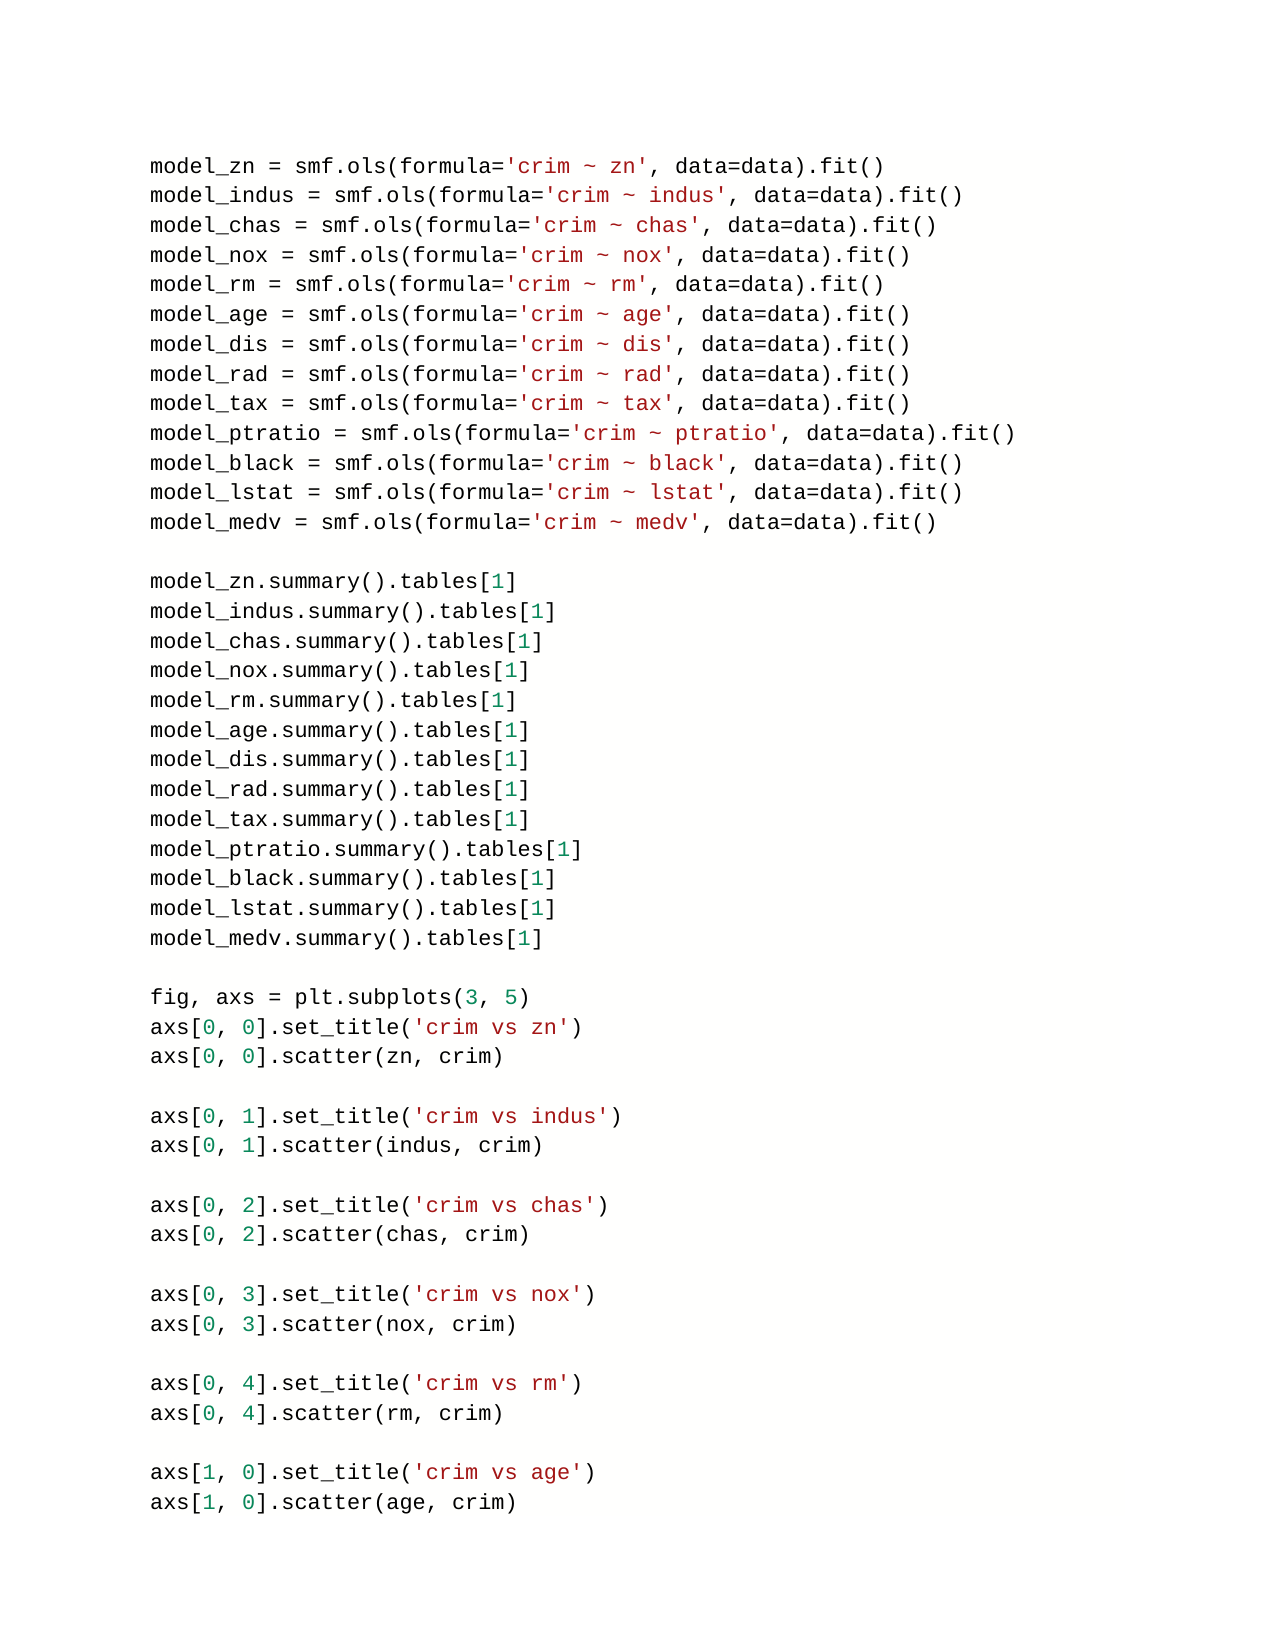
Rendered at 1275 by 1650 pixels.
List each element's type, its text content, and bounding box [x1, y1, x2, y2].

text model_rad.summary().tables[1] [150, 773, 1125, 803]
text axs[0, 3].scatter(nox, crim) [150, 1308, 1125, 1337]
text model_medv.summary().tables[1] [150, 922, 1125, 952]
text model_ptratio = smf.ols(formula='crim ~ ptratio', data=data).fit() [150, 417, 1125, 447]
text axs[0, 0].scatter(zn, crim) [150, 1041, 1125, 1070]
text axs[0, 2].scatter(chas, crim) [150, 1219, 1125, 1248]
text axs[0, 1].set_title('crim vs indus') [150, 1100, 1125, 1130]
text model_tax = smf.ols(formula='crim ~ tax', data=data).fit() [150, 387, 1125, 417]
text model_ptratio.summary().tables[1] [150, 833, 1125, 862]
text fig, axs = plt.subplots(3, 5) [150, 981, 1125, 1011]
text axs[0, 2].set_title('crim vs chas') [150, 1189, 1125, 1219]
text model_age = smf.ols(formula='crim ~ age', data=data).fit() [150, 298, 1125, 328]
text model_medv = smf.ols(formula='crim ~ medv', data=data).fit() [150, 506, 1125, 536]
text axs[0, 1].scatter(indus, crim) [150, 1130, 1125, 1159]
text model_chas.summary().tables[1] [150, 625, 1125, 655]
text model_lstat.summary().tables[1] [150, 892, 1125, 922]
text model_rad = smf.ols(formula='crim ~ rad', data=data).fit() [150, 358, 1125, 387]
text model_rm.summary().tables[1] [150, 684, 1125, 714]
text axs[0, 4].scatter(rm, crim) [150, 1397, 1125, 1427]
text axs[1, 0].scatter(age, crim) [150, 1486, 1125, 1516]
text axs[0, 3].set_title('crim vs nox') [150, 1278, 1125, 1308]
text model_zn = smf.ols(formula='crim ~ zn', data=data).fit() [150, 150, 1125, 180]
text model_dis = smf.ols(formula='crim ~ dis', data=data).fit() [150, 328, 1125, 358]
text model_tax.summary().tables[1] [150, 803, 1125, 833]
text axs[0, 4].set_title('crim vs rm') [150, 1367, 1125, 1397]
text model_zn.summary().tables[1] [150, 566, 1125, 595]
text model_black.summary().tables[1] [150, 862, 1125, 892]
text model_rm = smf.ols(formula='crim ~ rm', data=data).fit() [150, 269, 1125, 298]
text model_nox = smf.ols(formula='crim ~ nox', data=data).fit() [150, 239, 1125, 269]
text axs[1, 0].set_title('crim vs age') [150, 1456, 1125, 1486]
text model_age.summary().tables[1] [150, 714, 1125, 744]
text model_nox.summary().tables[1] [150, 655, 1125, 684]
text model_lstat = smf.ols(formula='crim ~ lstat', data=data).fit() [150, 477, 1125, 506]
text model_chas = smf.ols(formula='crim ~ chas', data=data).fit() [150, 209, 1125, 239]
text model_dis.summary().tables[1] [150, 744, 1125, 773]
text model_black = smf.ols(formula='crim ~ black', data=data).fit() [150, 447, 1125, 477]
text model_indus = smf.ols(formula='crim ~ indus', data=data).fit() [150, 180, 1125, 209]
text model_indus.summary().tables[1] [150, 595, 1125, 625]
text axs[0, 0].set_title('crim vs zn') [150, 1011, 1125, 1041]
